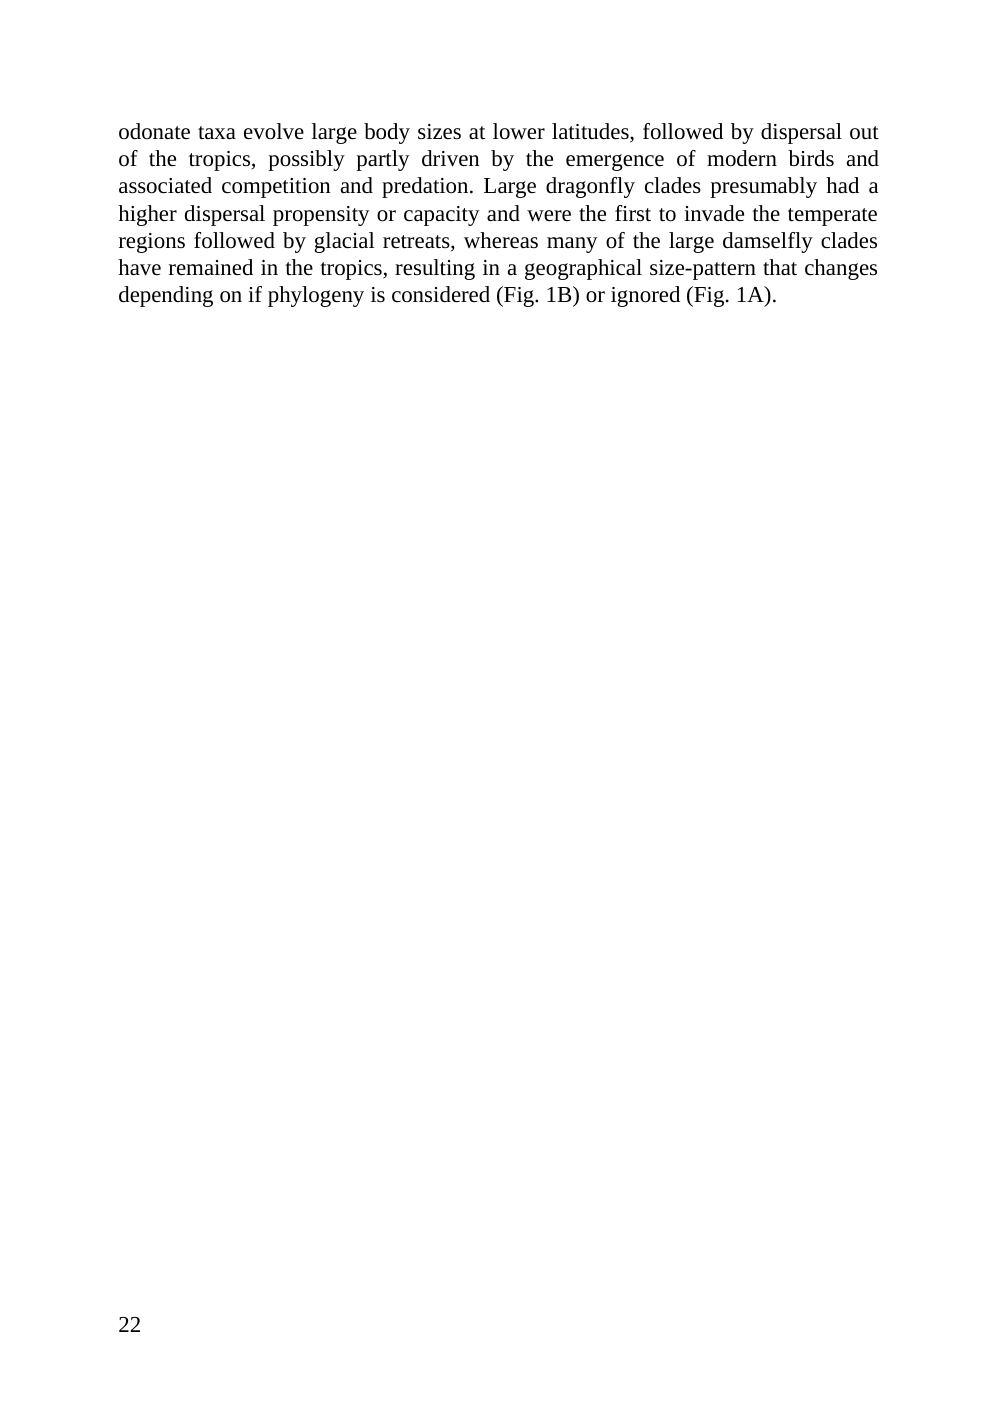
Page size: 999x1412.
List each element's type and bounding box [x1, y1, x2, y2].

text [118, 118, 880, 308]
